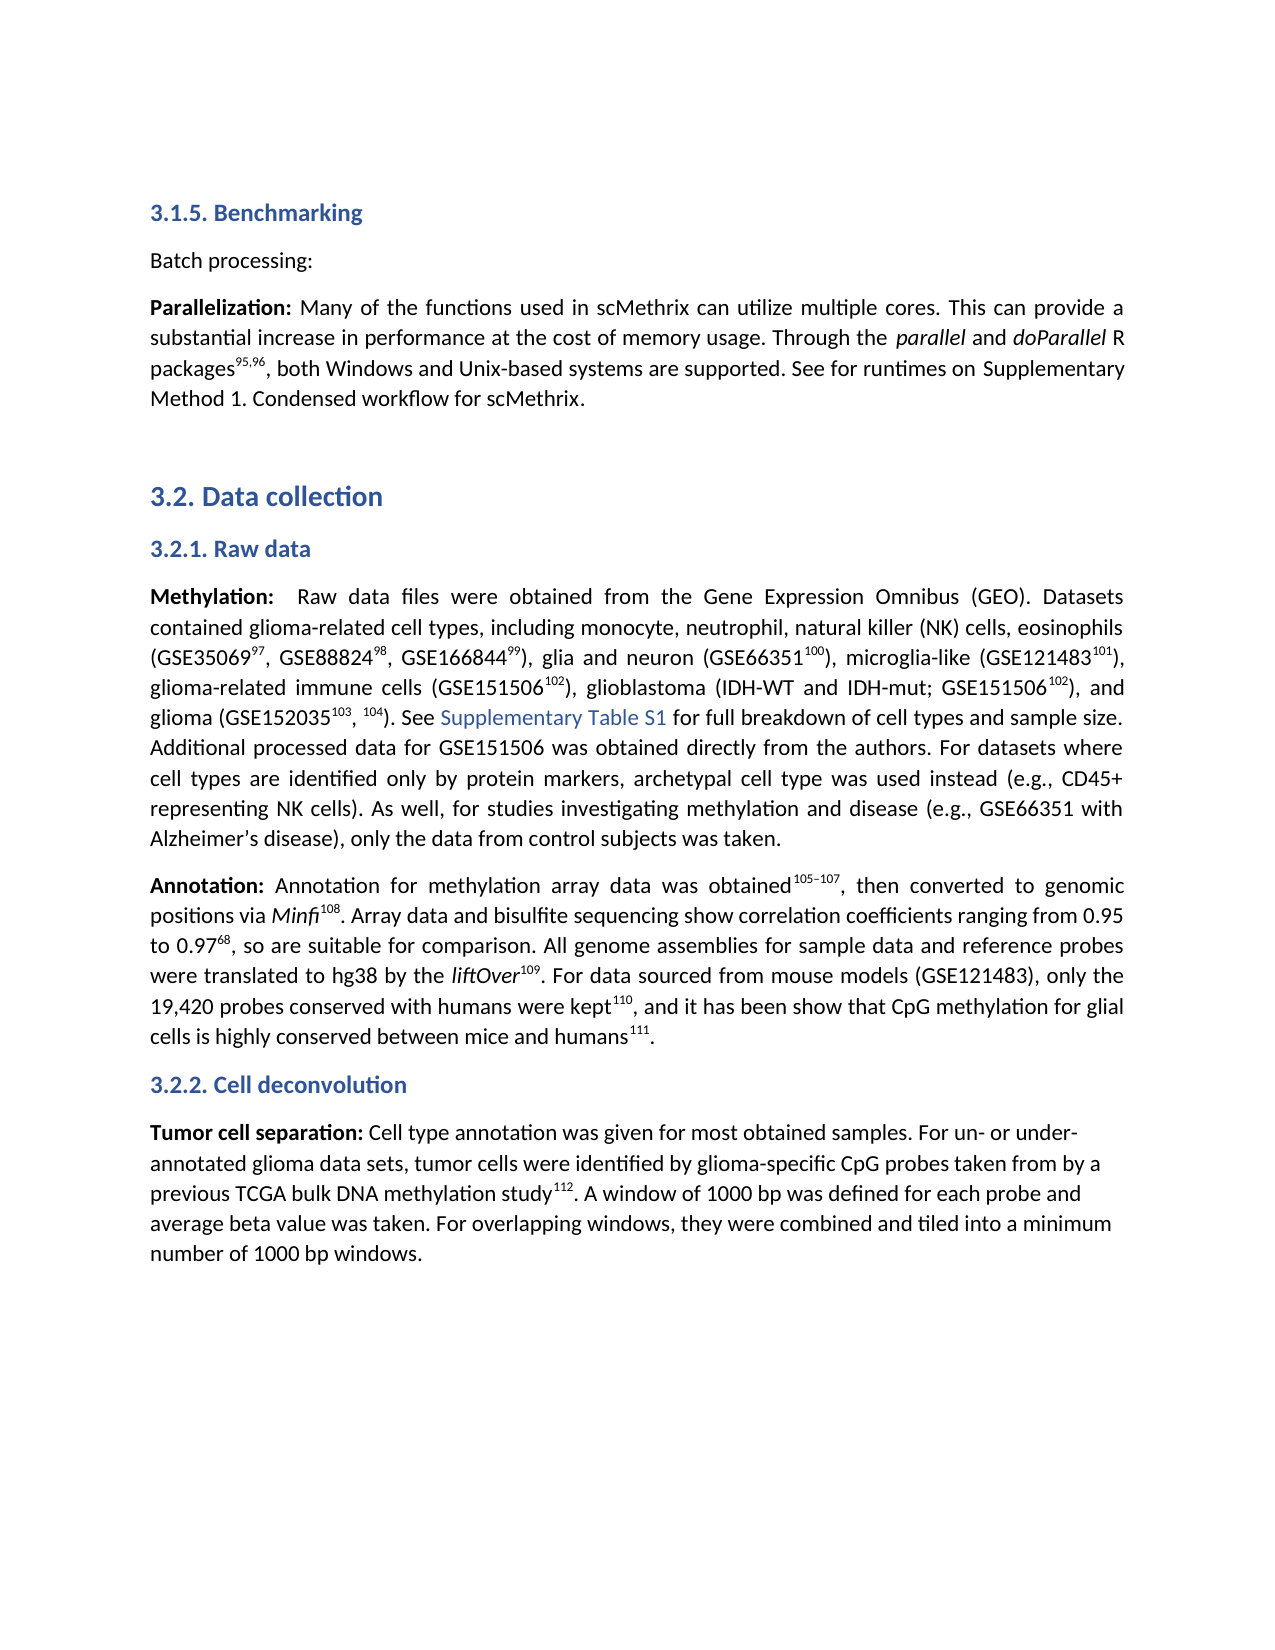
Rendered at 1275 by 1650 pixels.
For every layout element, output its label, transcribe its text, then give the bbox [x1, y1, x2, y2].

subtitle Raw data [150, 533, 1125, 563]
subtitle Benchmarking [150, 197, 1125, 227]
text Tumor cell separation: Cell type annotation was given for most obtained samples. For un- or under-annotated glioma data sets, tumor cells were identified by glioma-specific CpG probes taken from by a previous TCGA bulk DNA methylation study112. A window of 1000 bp was defined for each probe and average beta value was taken. For overlapping windows, they were combined and tiled into a minimum number of 1000 bp windows. [150, 1118, 1125, 1267]
text Batch processing: [150, 246, 1125, 274]
text Annotation: Annotation for methylation array data was obtained105–107, then converted to genomic positions via Minfi108. Array data and bisulfite sequencing show correlation coefficients ranging from 0.95 to 0.9768, so are suitable for comparison. All genome assemblies for sample data and reference probes were translated to hg38 by the liftOver109. For data sourced from mouse models (GSE121483), only the 19,420 probes conserved with humans were kept110, and it has been show that CpG methylation for glial cells is highly conserved between mice and humans111. [150, 871, 1125, 1050]
text Parallelization: Many of the functions used in scMethrix can utilize multiple cores. This can provide a substantial increase in performance at the cost of memory usage. Through the parallel and doParallel R packages95,96, both Windows and Unix-based systems are supported. See for runtimes on Supplemental Method 1. [150, 293, 1125, 412]
subtitle Cell deconvolution [150, 1069, 1125, 1099]
text Methylation: Raw data files were obtained from the Gene Expression Omnibus (GEO). Datasets contained glioma-related cell types, including monocyte, neutrophil, natural killer (NK) cells, eosinophils (GSE3506997, GSE8882498, GSE16684499), glia and neuron (GSE66351100), microglia-like (GSE121483101), glioma-related immune cells (GSE151506102), glioblastoma (IDH-WT and IDH-mut; GSE151506102), and glioma (GSE152035103, 104). See Supplementary Table S1 for full breakdown of cell types and sample size. Additional processed data for GSE151506 was obtained directly from the authors. For datasets where cell types are identified only by protein markers, archetypal cell type was used instead (e.g., CD45+ representing NK cells). As well, for studies investigating methylation and disease (e.g., GSE66351 with Alzheimer’s disease), only the data from control subjects was taken. [150, 582, 1125, 852]
subtitle Data collection [150, 478, 1125, 513]
